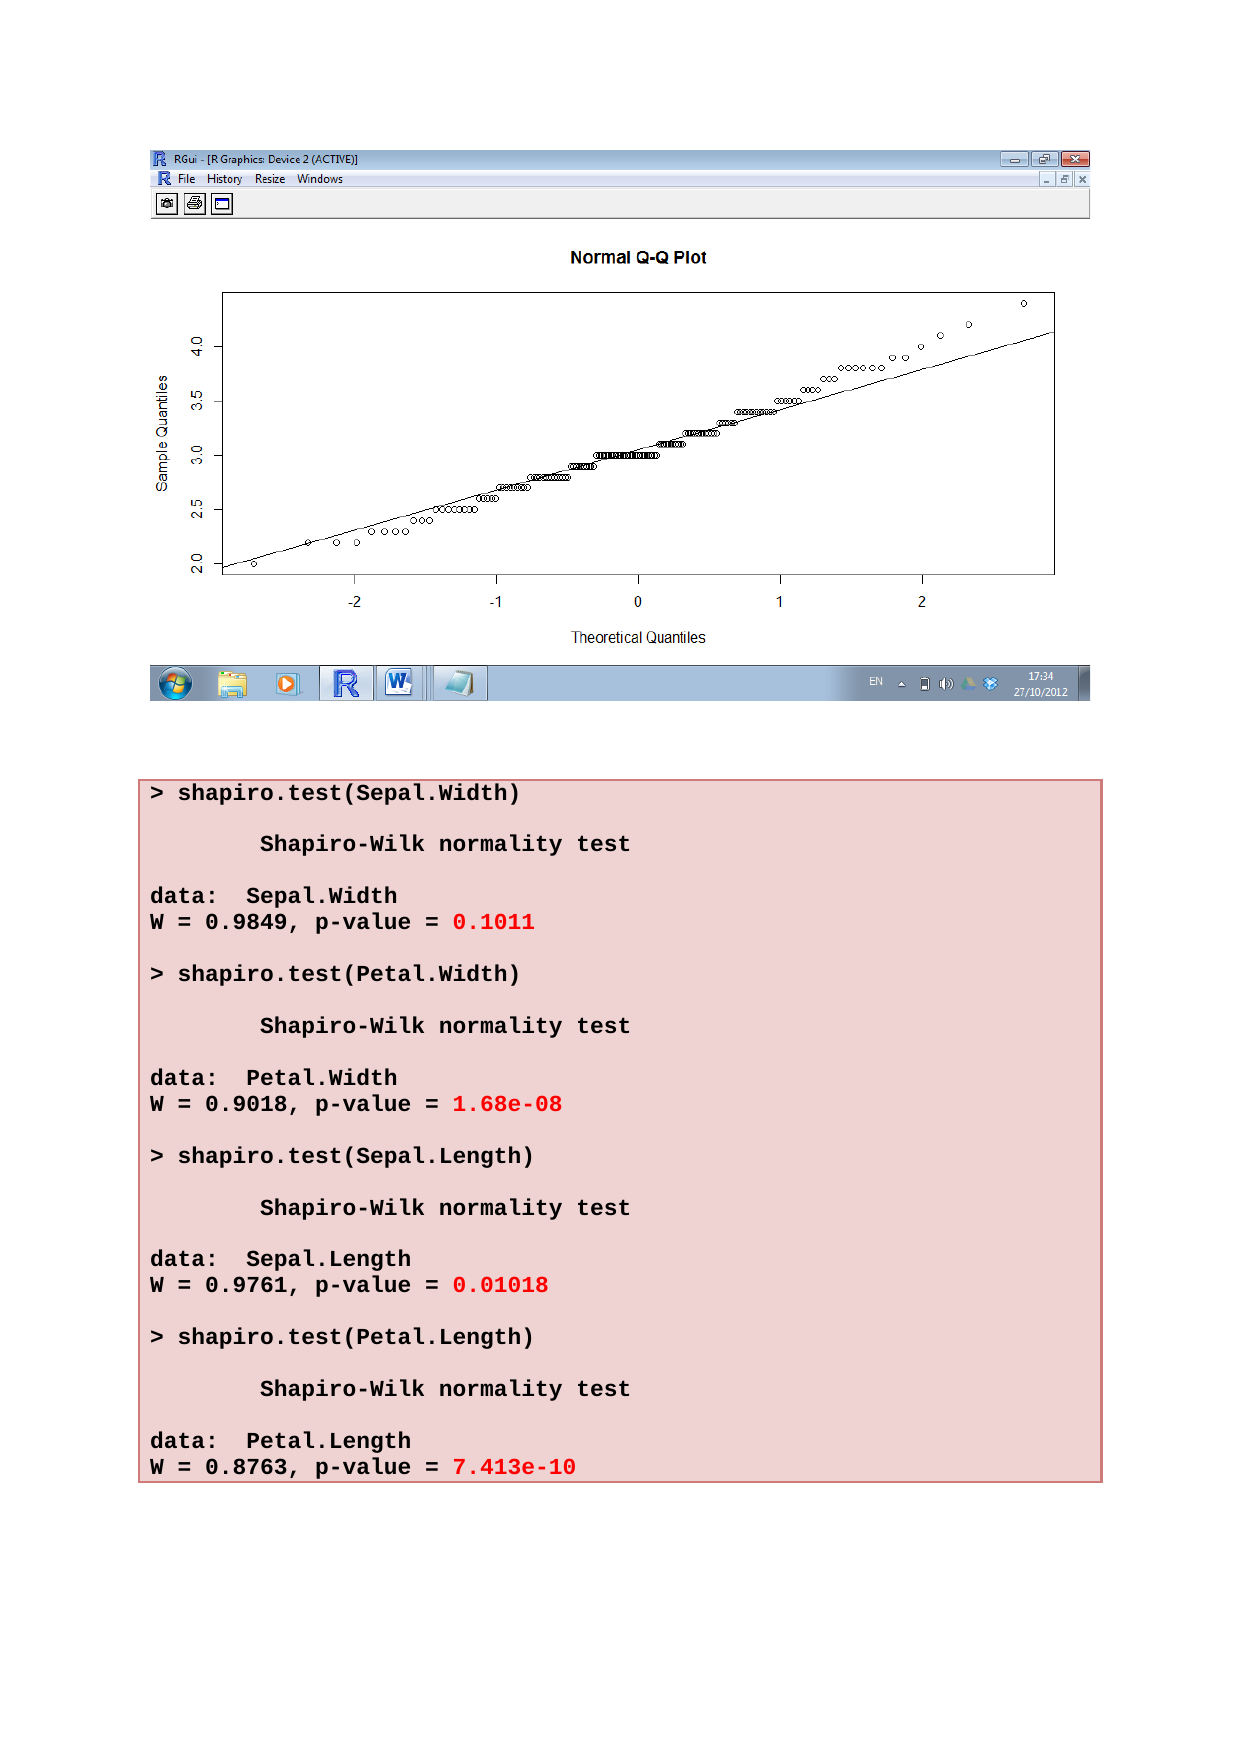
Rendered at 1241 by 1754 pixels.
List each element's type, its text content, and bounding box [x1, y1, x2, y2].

table_header > shapiro.test(Sepal.Width) Shapiro-Wilk normality test data: Sepal.Width W = 0.9849, p-value = 0.1011 > shapiro.test(Petal.Width) Shapiro-Wilk normality test data: Petal.Width W = 0.9018, p-value = 1.68e-08 > shapiro.test(Sepal.Length) Shapiro-Wilk normality test data: Sepal.Length W = 0.9761, p-value = 0.01018 > shapiro.test(Petal.Length) Shapiro-Wilk normality test data: Petal.Length W = 0.8763, p-value = 7.413e-10 [140, 781, 1100, 1481]
picture [150, 150, 1091, 701]
